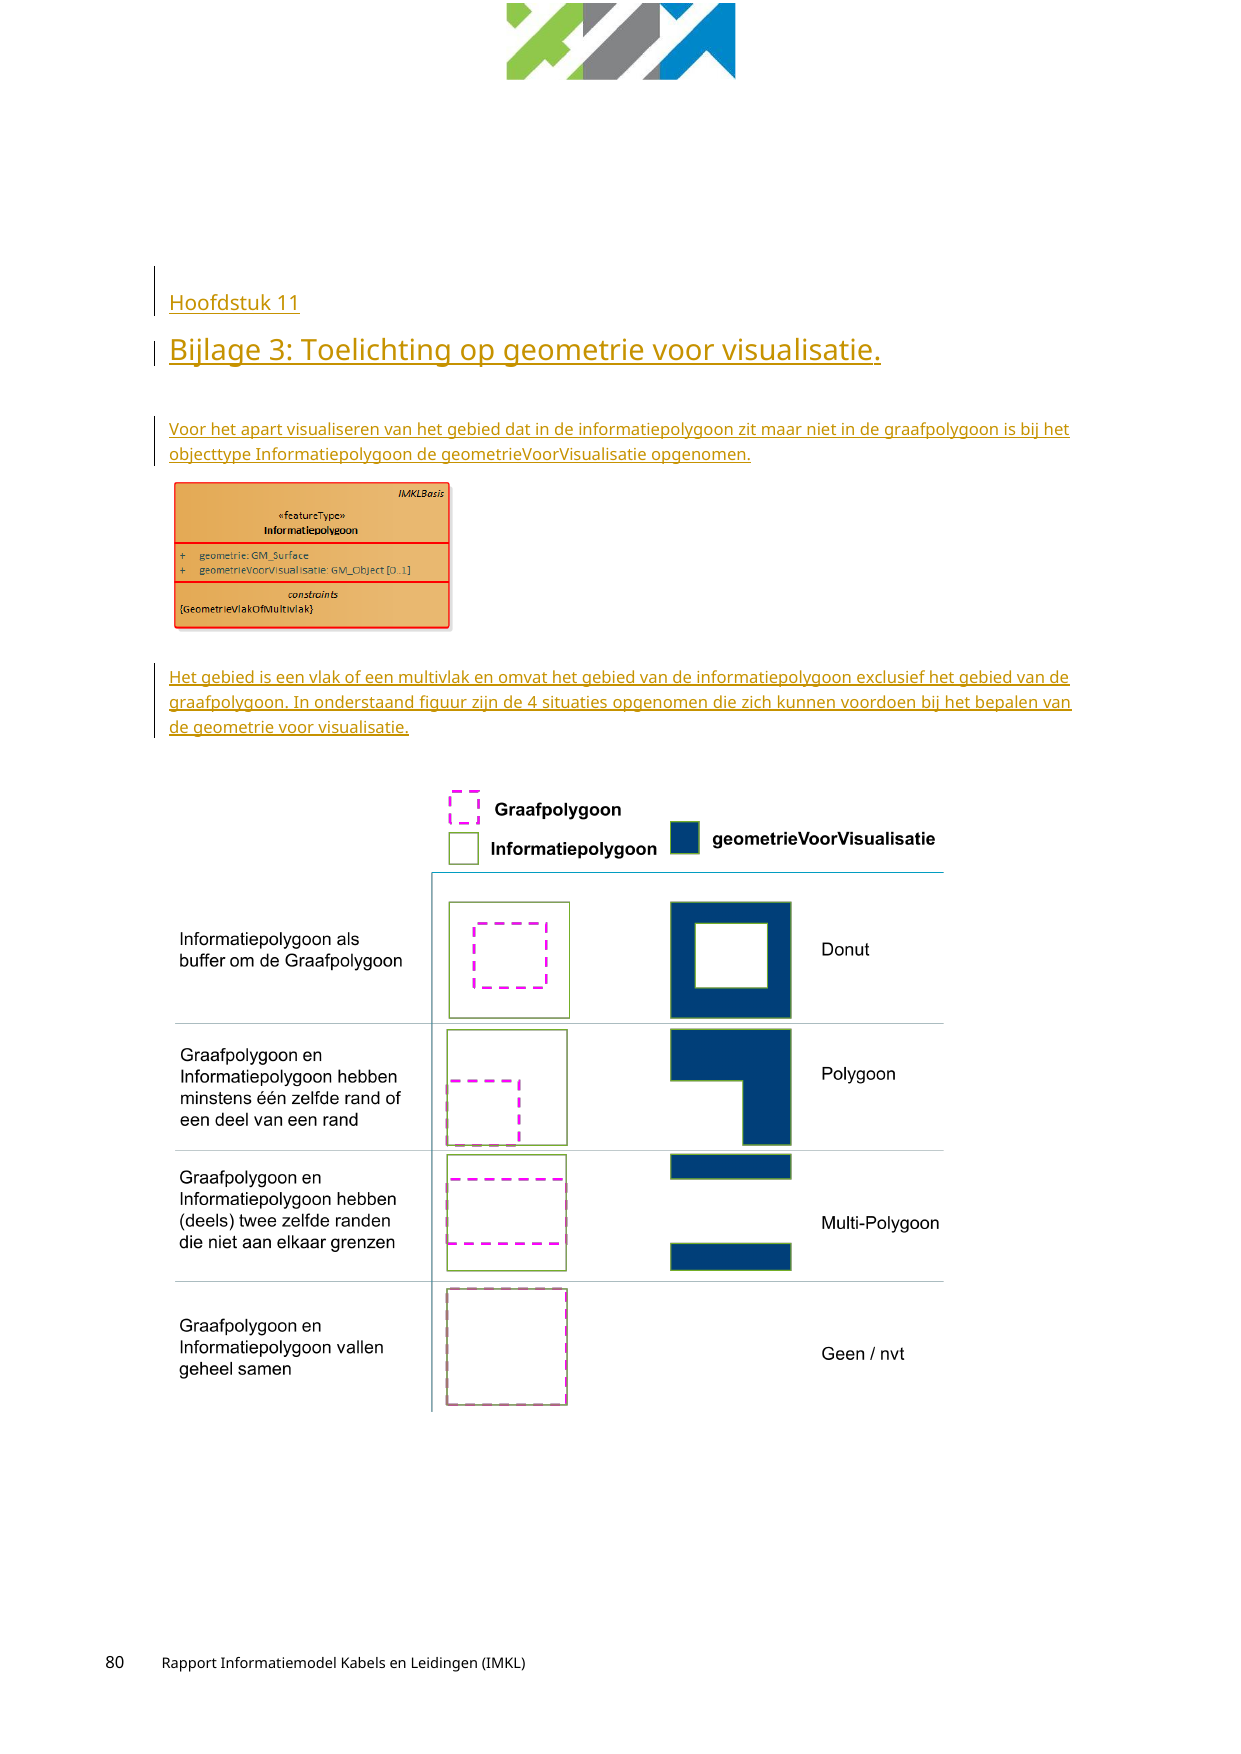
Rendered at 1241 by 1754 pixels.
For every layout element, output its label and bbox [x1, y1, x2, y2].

picture [168, 476, 460, 639]
picture [506, 3, 718, 80]
picture [168, 790, 961, 1412]
picture [677, 50, 736, 80]
